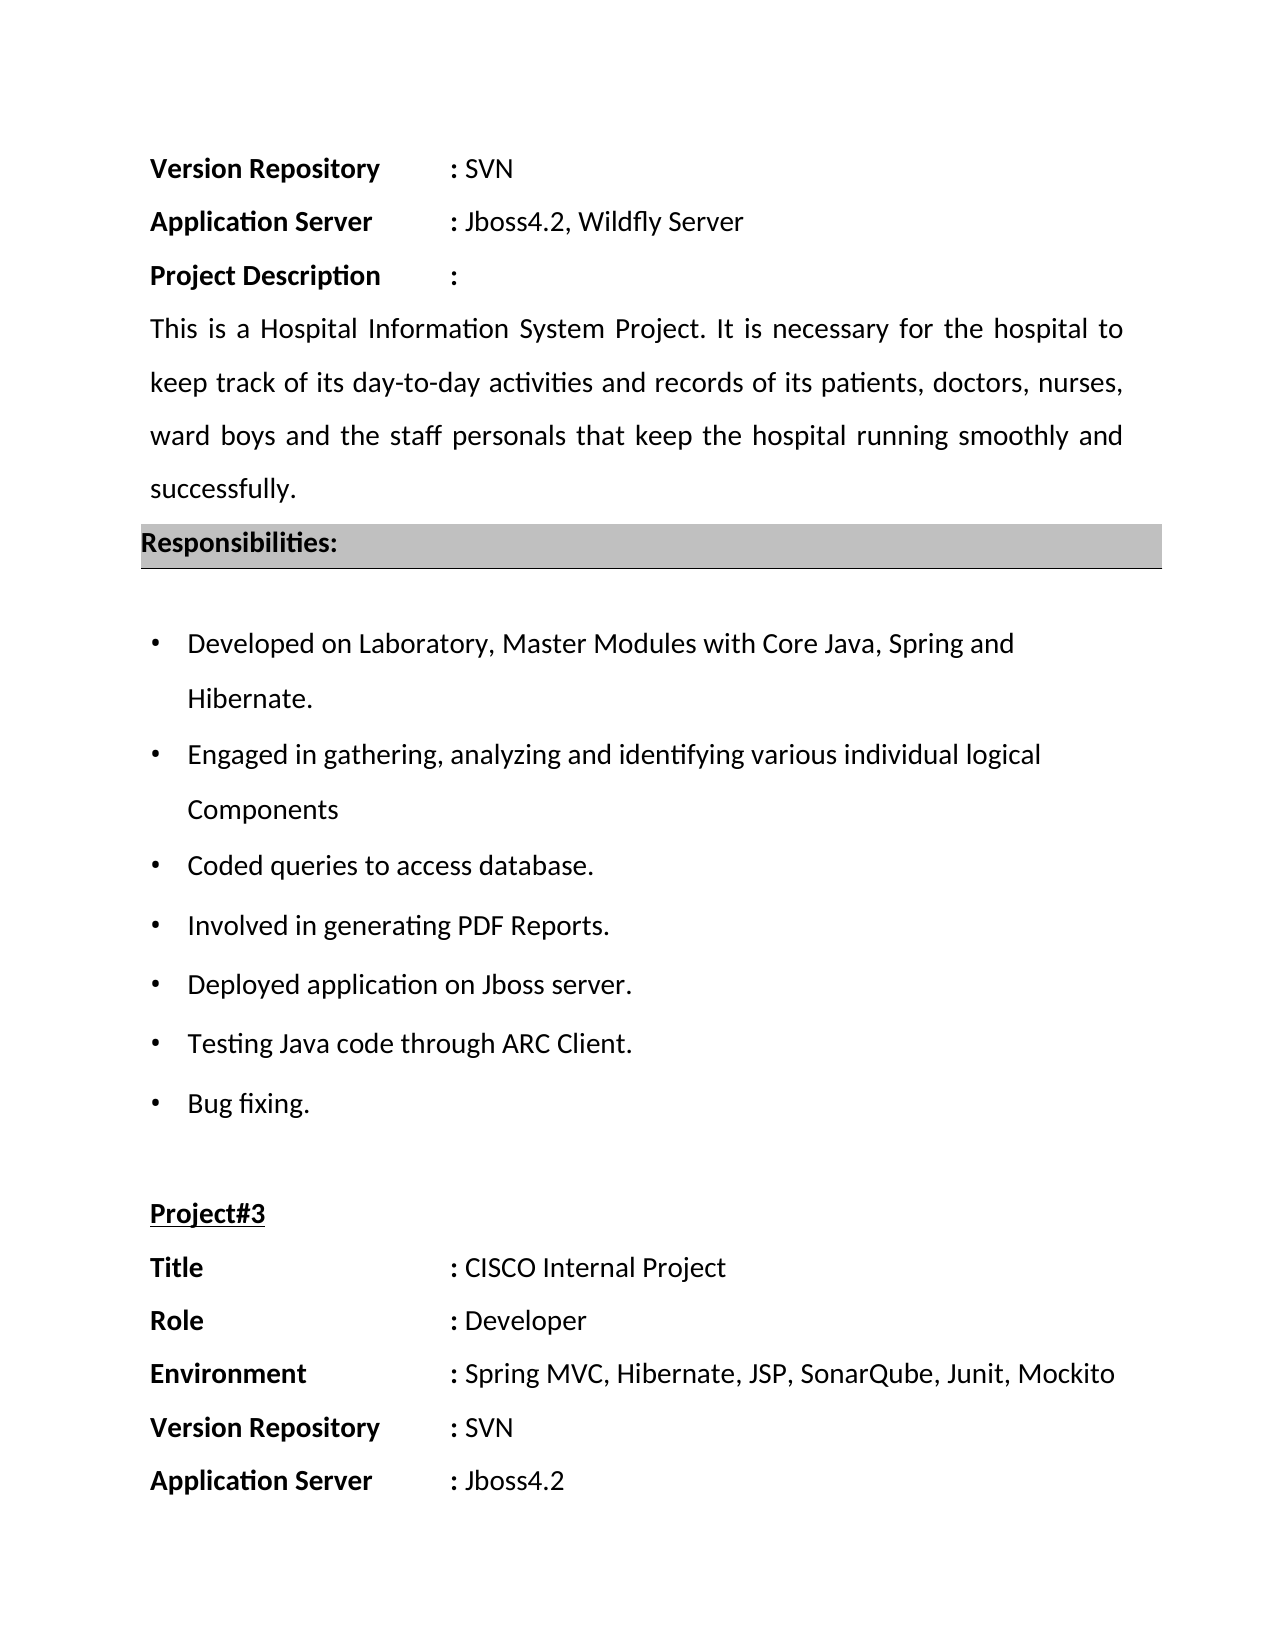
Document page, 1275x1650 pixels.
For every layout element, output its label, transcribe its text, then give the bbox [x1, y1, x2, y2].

text This is a Hospital Information System Project. It is necessary for the hospital to keep track of its day-to-day activities and records of its patients, doctors, nurses, ward boys and the staff personals that keep the hospital running smoothly and successfully. [150, 310, 1125, 506]
text Project Description : [150, 257, 1125, 292]
text Version Repository : SVN [150, 1409, 1125, 1444]
text Role : Developer [150, 1302, 1125, 1338]
text Responsibilities: [141, 524, 1162, 568]
list Testing Java code through ARC Client. [150, 1023, 1125, 1062]
list Coded queries to access database. [150, 844, 1125, 884]
text Version Repository : SVN [150, 150, 1125, 186]
list Engaged in gathering, analyzing and identifying various individual logical Components [150, 733, 1125, 827]
list Deployed application on Jboss server. [150, 963, 1125, 1003]
text Project#3 [150, 1195, 1125, 1231]
list Developed on Laboratory, Master Modules with Core Java, Spring and Hibernate. [150, 622, 1125, 716]
list Bug fixing. [150, 1082, 1125, 1122]
text Application Server : Jboss4.2 [150, 1462, 1125, 1498]
text Application Server : Jboss4.2, Wildfly Server [150, 203, 1125, 239]
text Environment : Spring MVC, Hibernate, JSP, SonarQube, Junit, Mockito [150, 1356, 1125, 1391]
text Title : CISCO Internal Project [150, 1249, 1125, 1284]
list Involved in generating PDF Reports. [150, 904, 1125, 943]
